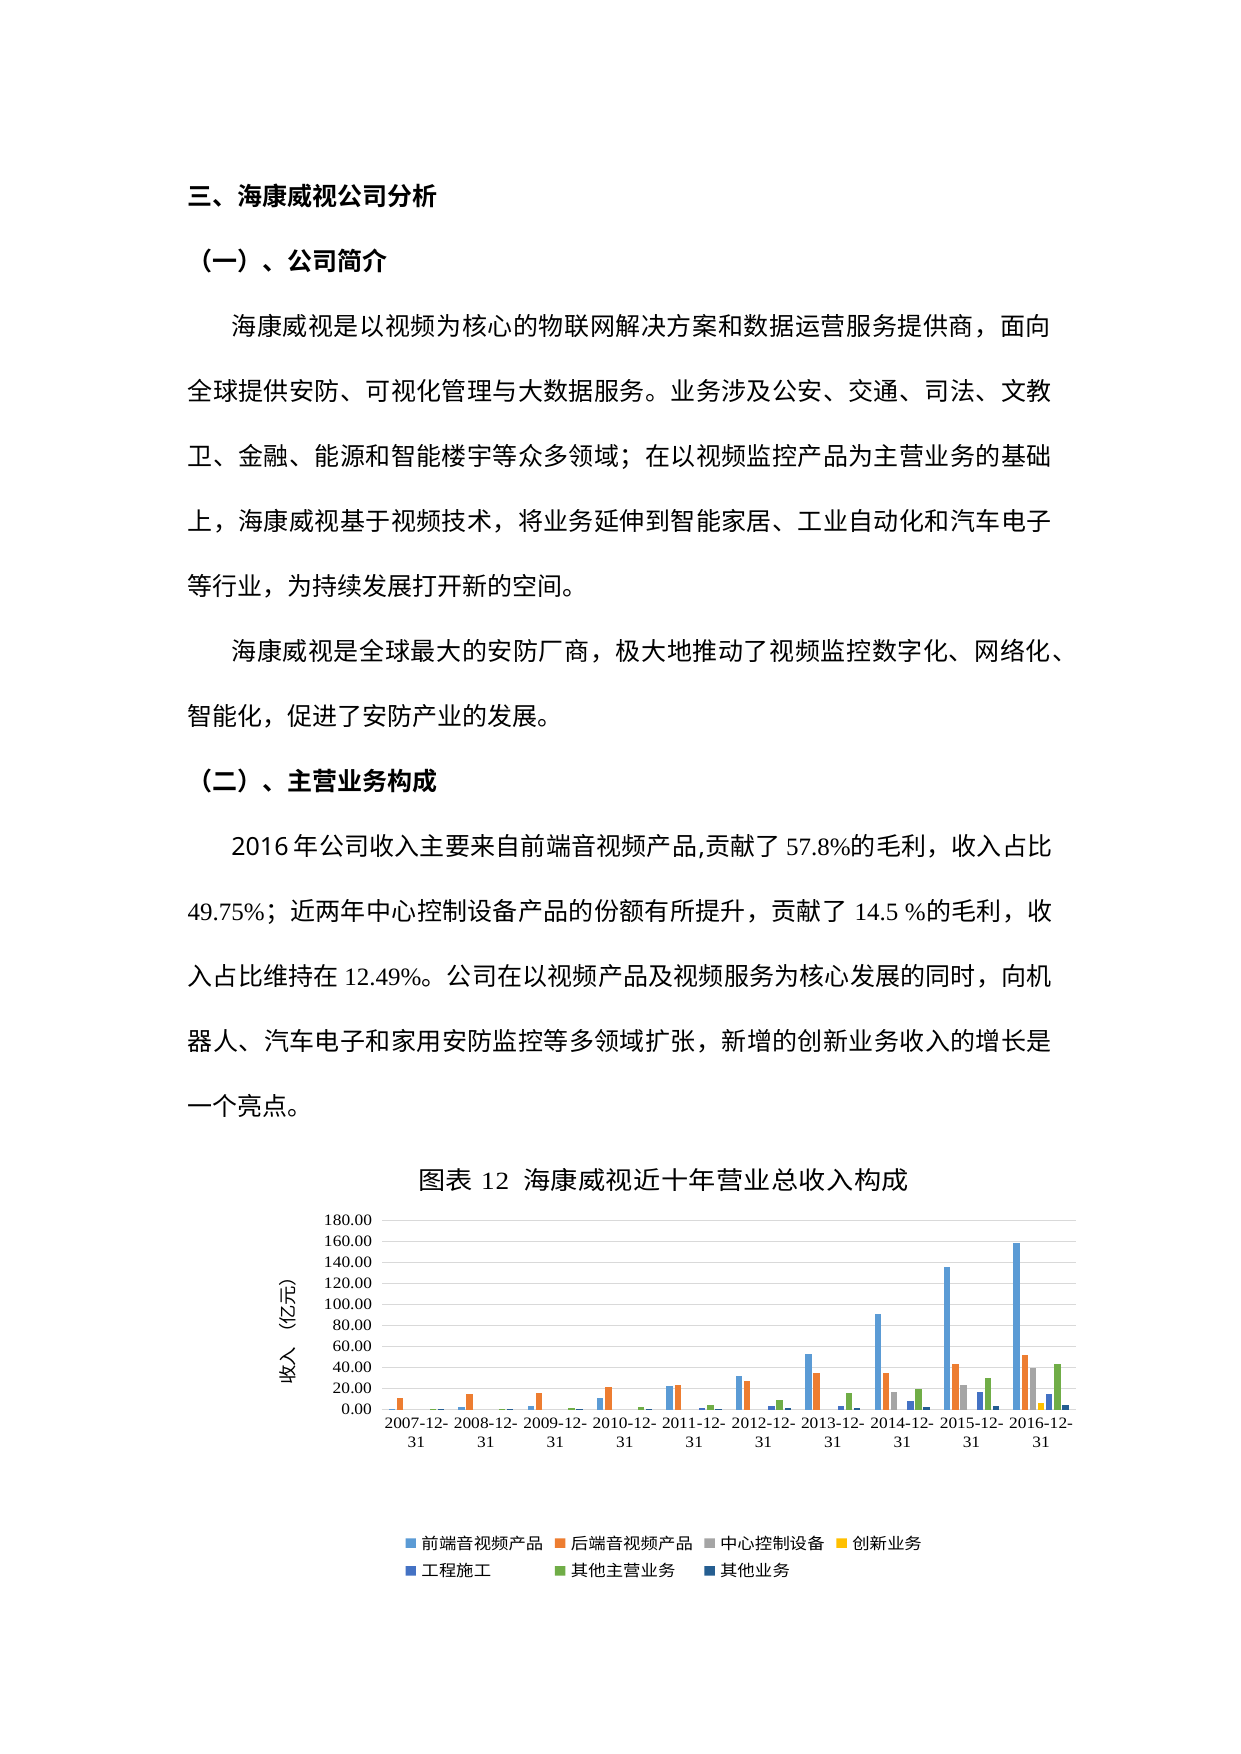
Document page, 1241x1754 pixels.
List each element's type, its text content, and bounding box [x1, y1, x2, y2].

text 海康威视是以视频为核心的物联网解决方案和数据运营服务提供商，面向全球提供安防、可视化管理与大数据服务。业务涉及公安、交通、司法、文教卫、金融、能源和智能楼宇等众多领域；在以视频监控产品为主营业务的基础上，海康威视基于视频技术，将业务延伸到智能家居、工业自动化和汽车电子等行业，为持续发展打开新的空间。 [187, 292, 1053, 617]
text （一）、公司简介 [187, 227, 1053, 292]
text 2016年公司收入主要来自前端音视频产品,贡献了57.8%的毛利，收入占比49.75%；近两年中心控制设备产品的份额有所提升，贡献了14.5 %的毛利，收入占比维持在12.49%。公司在以视频产品及视频服务为核心发展的同时，向机器人、汽车电子和家用安防监控等多领域扩张，新增的创新业务收入的增长是一个亮点。 [187, 812, 1053, 1137]
text （二）、主营业务构成 [187, 747, 1053, 812]
text 三、海康威视公司分析 [187, 162, 1053, 227]
text 海康威视是全球最大的安防厂商，极大地推动了视频监控数字化、网络化、智能化，促进了安防产业的发展。 [187, 617, 1053, 747]
